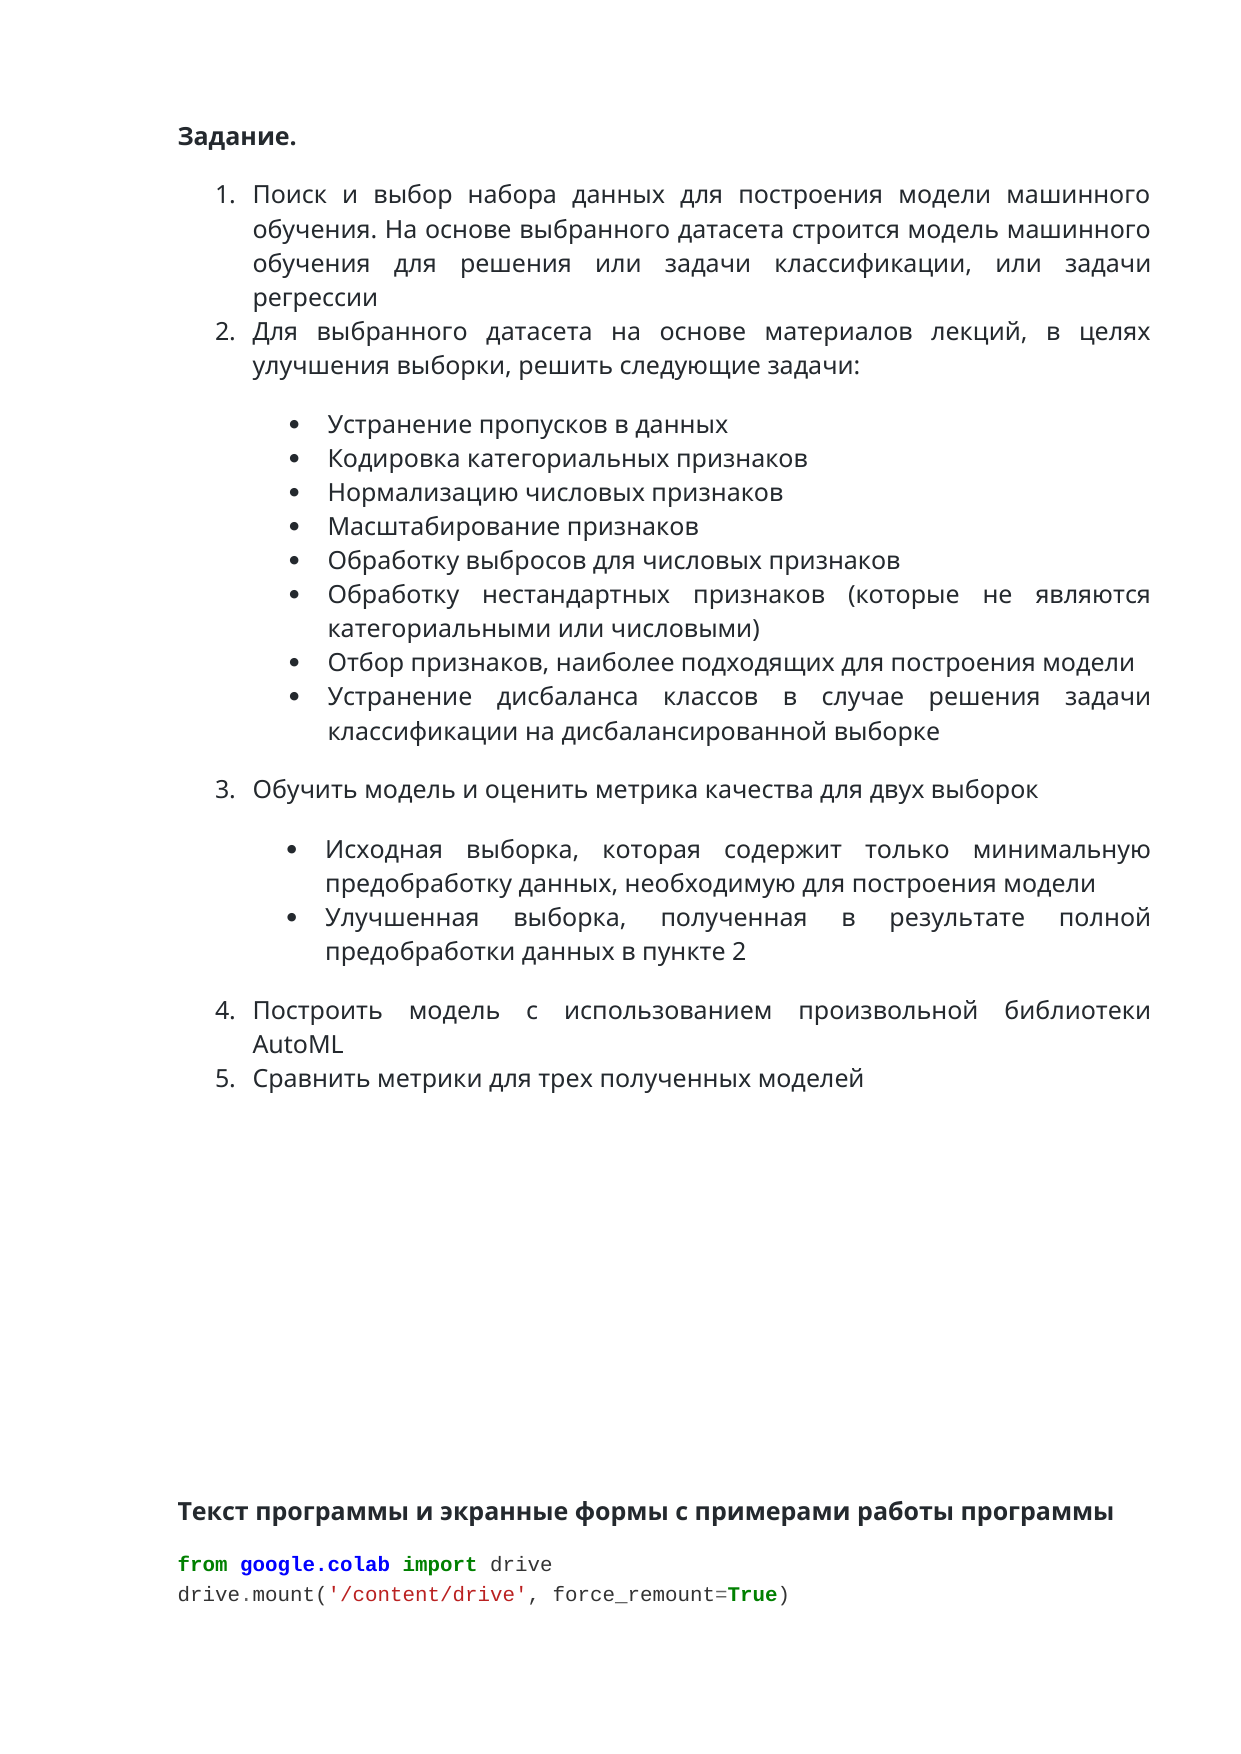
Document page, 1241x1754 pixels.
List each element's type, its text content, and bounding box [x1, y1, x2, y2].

list Улучшенная выборка, полученная в результате полной предобработки данных в пункте 2 [287, 899, 1152, 967]
list Кодировка категориальных признаков [290, 441, 1152, 475]
text drive.mount('/content/drive', force_remount=True) [177, 1577, 1152, 1608]
list Масштабирование признаков [290, 509, 1152, 543]
text Задание. [177, 118, 1152, 152]
list Отбор признаков, наиболее подходящих для построения модели [290, 645, 1152, 679]
list Для выбранного датасета на основе материалов лекций, в целях улучшения выборки, решить следующие задачи: [215, 313, 1152, 382]
list Обучить модель и оценить метрика качества для двух выборок [215, 772, 1152, 806]
list Исходная выборка, которая содержит только минимальную предобработку данных, необходимую для построения модели [287, 831, 1152, 899]
list Сравнить метрики для трех полученных моделей [215, 1061, 1152, 1095]
list Поиск и выбор набора данных для построения модели машинного обучения. На основе выбранного датасета строится модель машинного обучения для решения или задачи классификации, или задачи регрессии [215, 177, 1152, 313]
list Устранение пропусков в данных [290, 407, 1152, 441]
list Нормализацию числовых признаков [290, 475, 1152, 509]
list Устранение дисбаланса классов в случае решения задачи классификации на дисбалансированной выборке [290, 679, 1152, 747]
text from google.colab import drive [177, 1547, 1152, 1577]
list Обработку нестандартных признаков (которые не являются категориальными или числовыми) [290, 577, 1152, 645]
text Текст программы и экранные формы с примерами работы программы [177, 1494, 1152, 1528]
list Построить модель с использованием произвольной библиотеки AutoML [215, 992, 1152, 1061]
list Обработку выбросов для числовых признаков [290, 543, 1152, 577]
